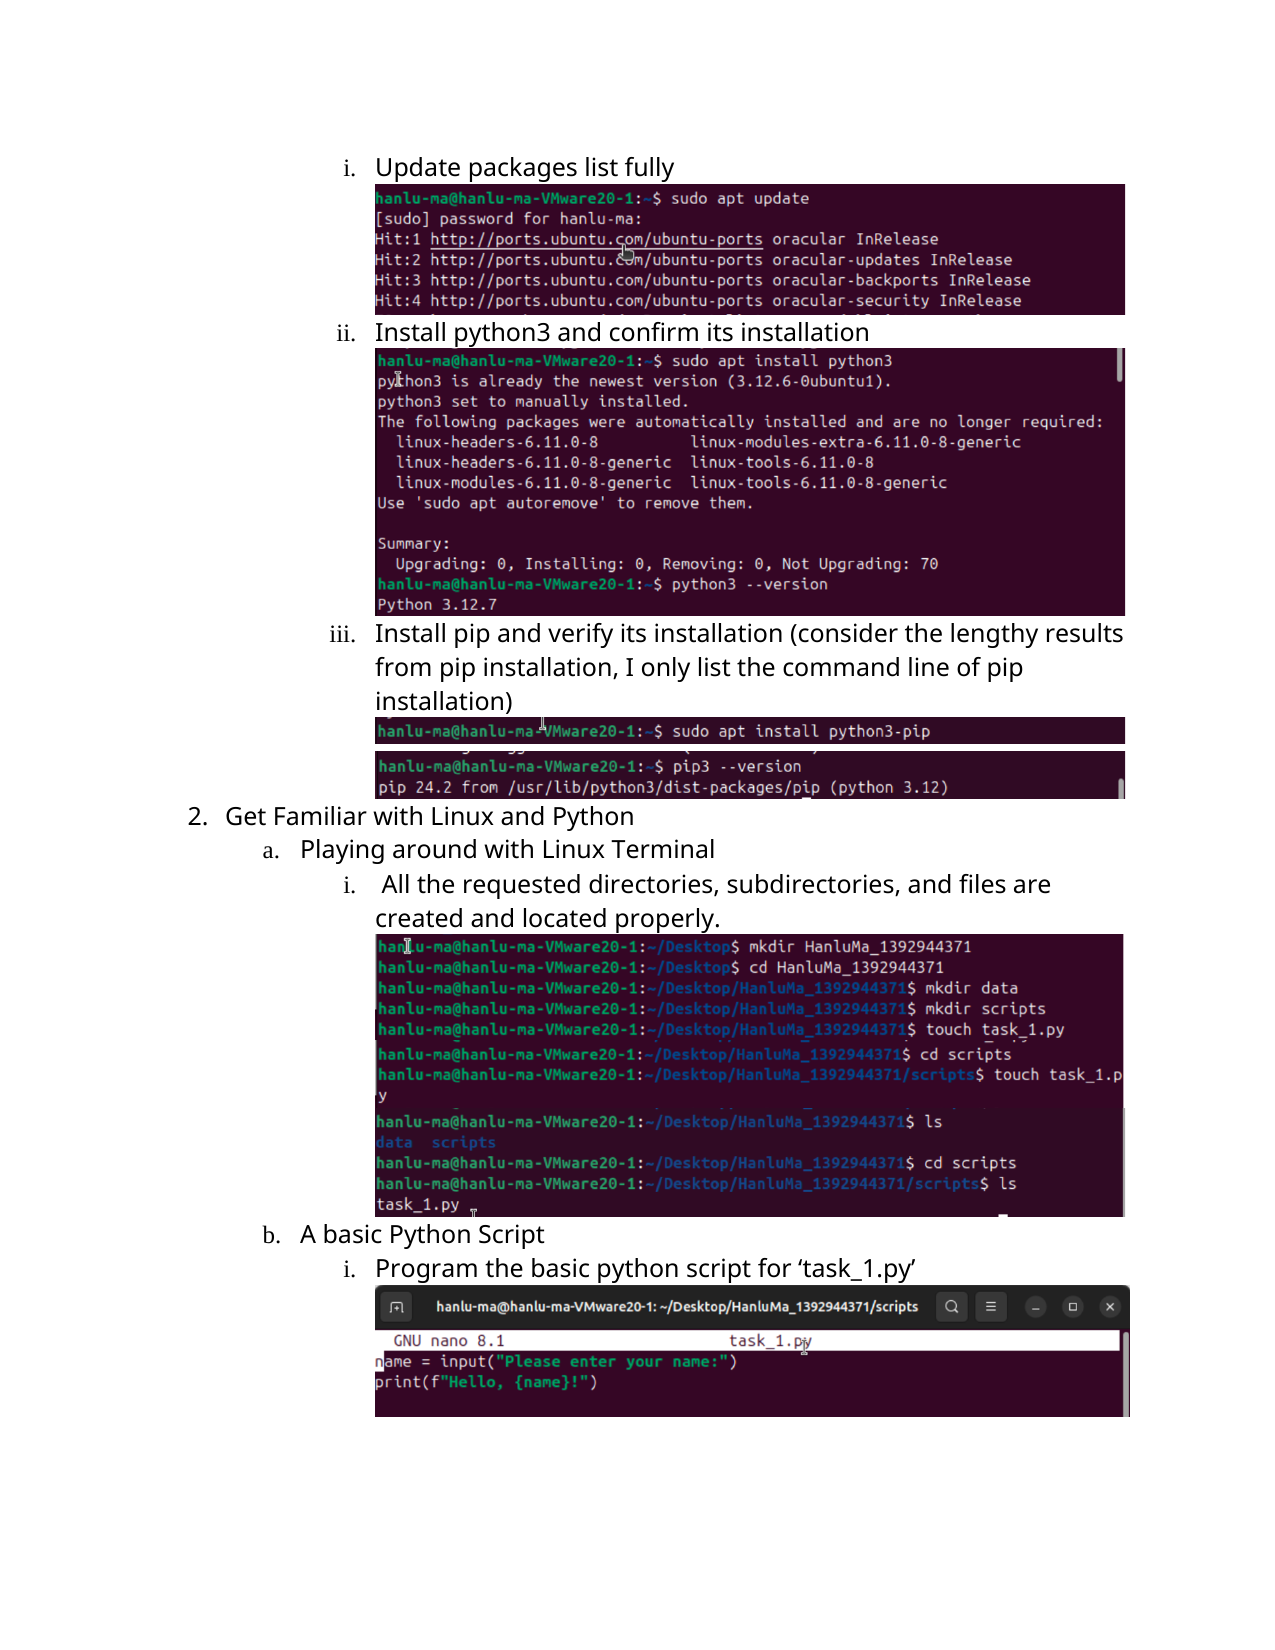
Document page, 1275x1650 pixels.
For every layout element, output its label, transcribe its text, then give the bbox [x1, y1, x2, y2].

picture [375, 934, 1125, 1217]
picture [375, 1285, 1130, 1417]
picture [375, 184, 1125, 315]
picture [375, 717, 1125, 744]
list Playing around with Linux Terminal [262, 832, 1125, 866]
picture [375, 751, 1125, 799]
picture [375, 348, 1125, 616]
list Get Familiar with Linux and Python [187, 798, 1125, 832]
list A basic Python Script [262, 1217, 1125, 1251]
